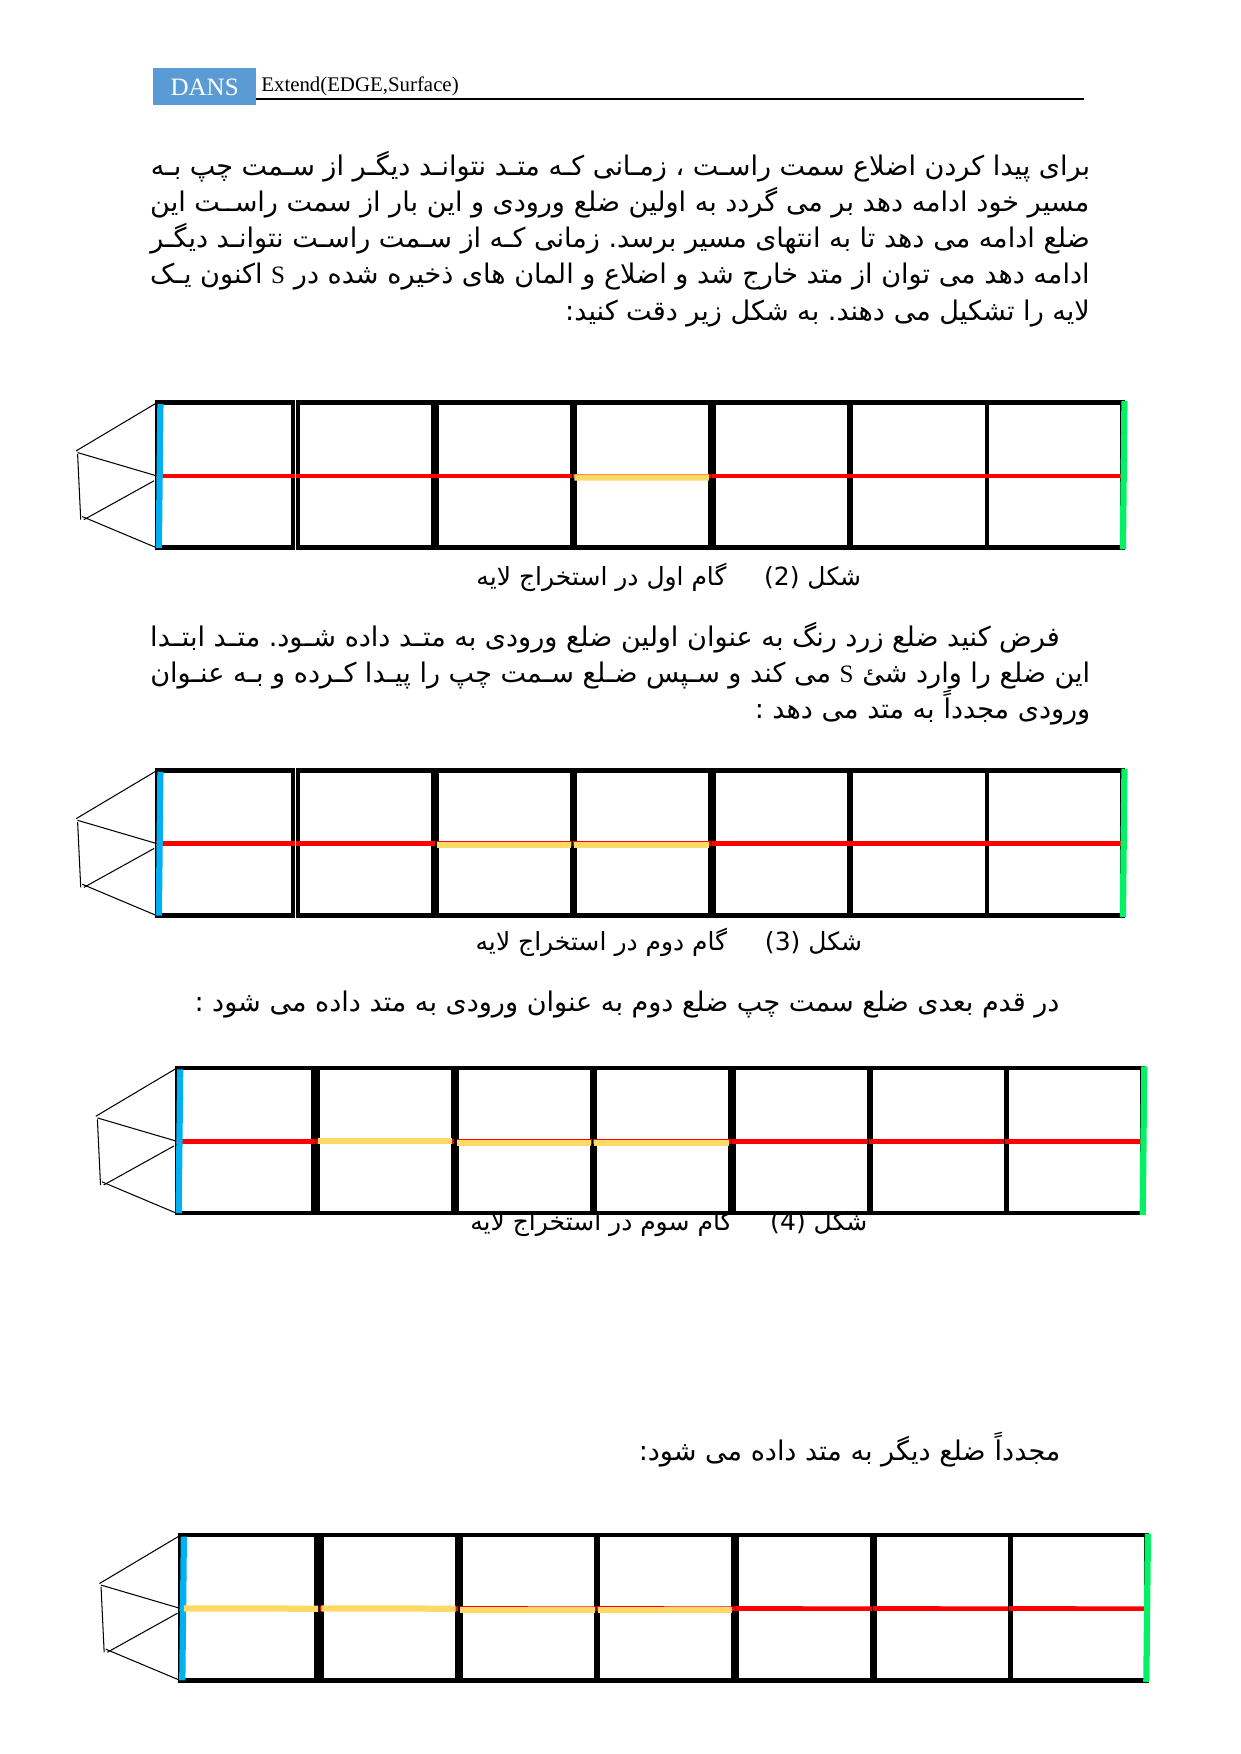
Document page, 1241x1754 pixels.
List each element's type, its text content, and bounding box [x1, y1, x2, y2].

text در قدم بعدی ضلع سمت چپ ضلع دوم به عنوان ورودی به متد داده می شود : [150, 986, 1090, 1017]
text گام اول در استخراج لایه [150, 562, 1090, 592]
text گام دوم در استخراج لایه [150, 927, 1090, 956]
text فرض کنید ضلع زرد رنگ به عنوان اولین ضلع ورودی به متد داده شود. متد ابتدا این ضلع را وارد شئ S می کند و سپس ضلع سمت چپ را پیدا کرده و به عنوان ورودی مجدداً به متد می دهد : [150, 621, 1090, 725]
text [150, 150, 1090, 327]
text گام سوم در استخراج لایه [150, 1207, 1090, 1236]
text مجدداً ضلع دیگر به متد داده می شود: [150, 1435, 1090, 1467]
